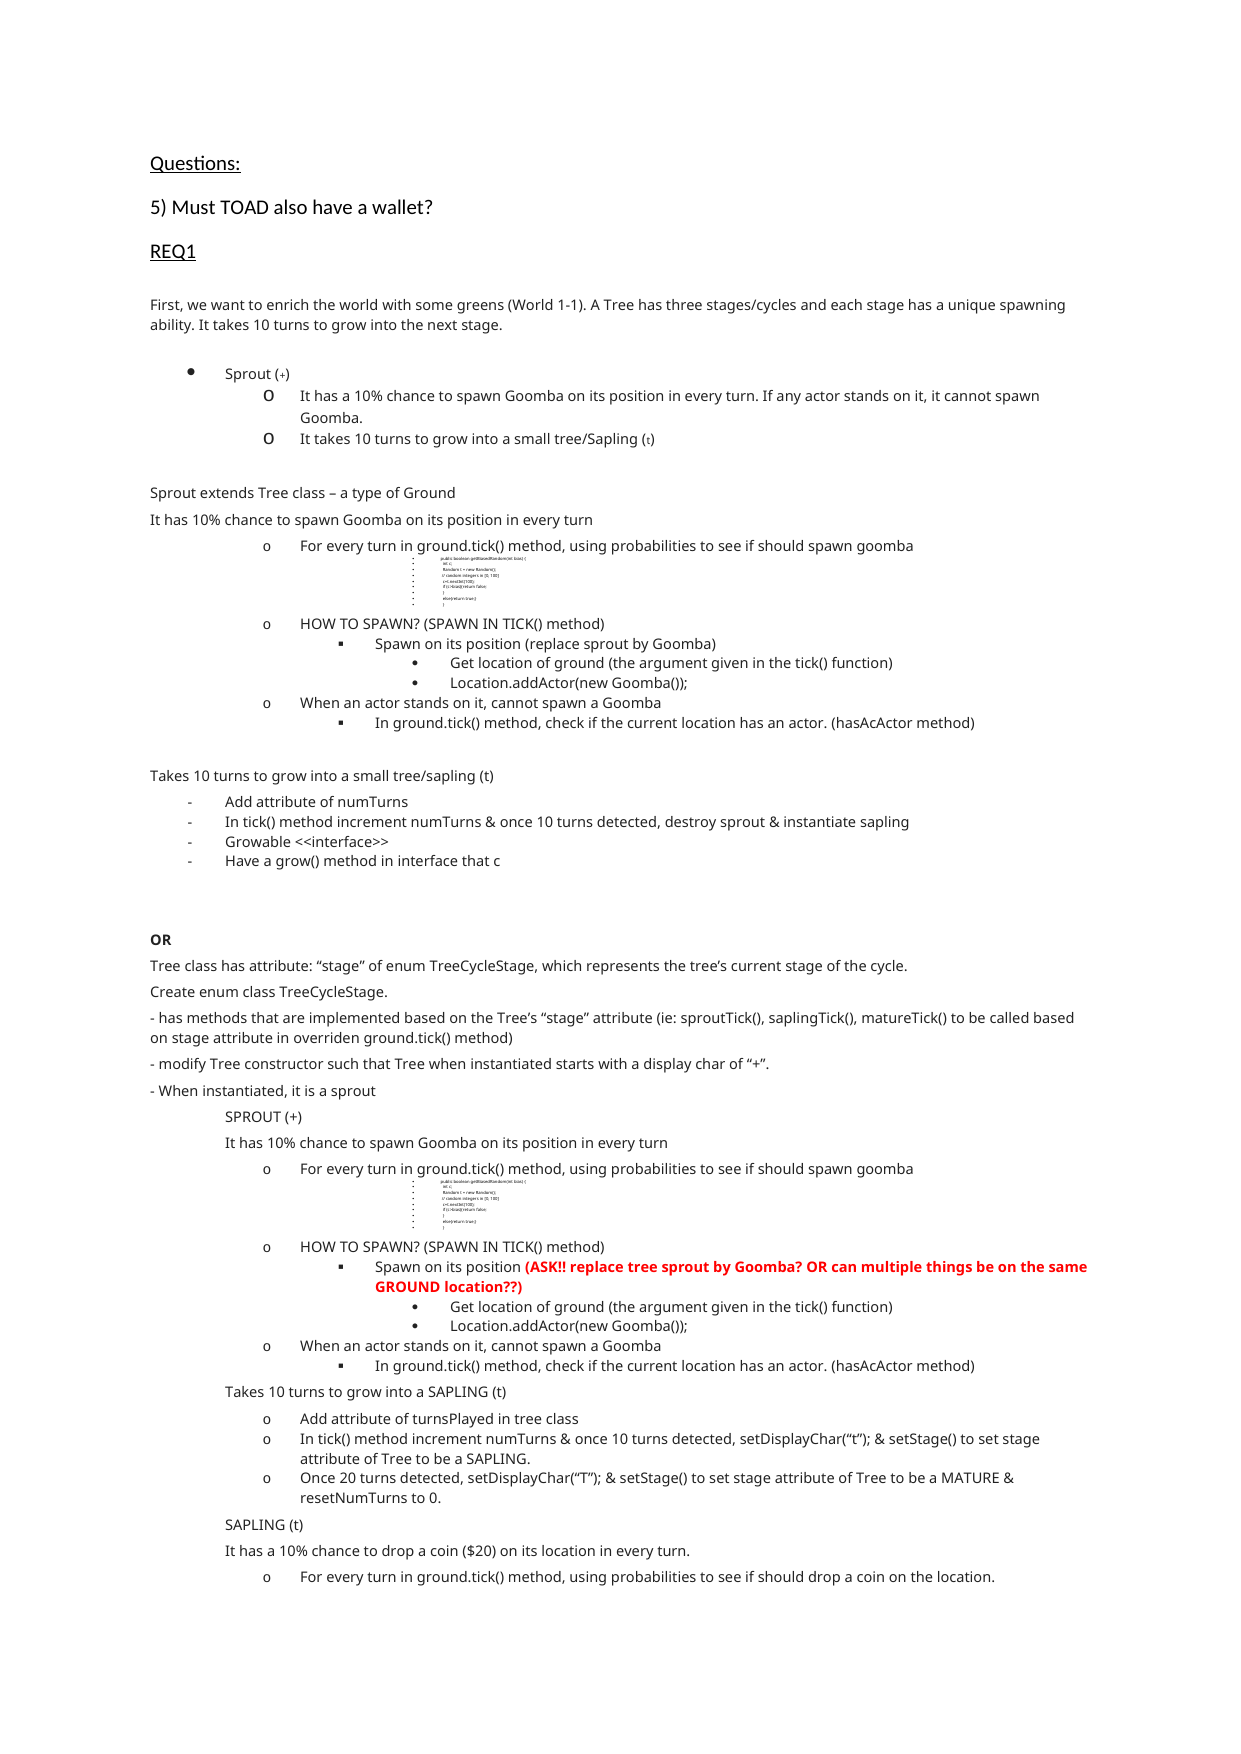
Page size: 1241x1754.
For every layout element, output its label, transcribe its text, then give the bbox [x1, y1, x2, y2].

list Add attribute of numTurns [187, 792, 1090, 811]
list Get location of ground (the argument given in the tick() function) [412, 653, 1090, 673]
list When an actor stands on it, cannot spawn a Goomba [262, 693, 1090, 713]
list Growable <<interface>> [187, 831, 1090, 851]
list When an actor stands on it, cannot spawn a Goomba [262, 1336, 1090, 1356]
text First, we want to enrich the world with some greens (World 1-1). A Tree has three stages/cycles and each stage has a unique spawning ability. It takes 10 turns to grow into the next stage. [150, 295, 1090, 334]
list It takes 10 turns to grow into a small tree/Sapling (t) [262, 427, 1090, 451]
list In tick() method increment numTurns & once 10 turns detected, destroy sprout & instantiate sapling [187, 811, 1090, 831]
list Add attribute of turnsPlayed in tree class [262, 1408, 1090, 1428]
list In ground.tick() method, check if the current location has an actor. (hasAcActor method) [337, 1356, 1090, 1376]
text SAPLING (t) [225, 1514, 1090, 1534]
text SPROUT (+) [150, 1106, 1090, 1126]
text Takes 10 turns to grow into a SAPLING (t) [150, 1382, 1090, 1402]
text - modify Tree constructor such that Tree when instantiated starts with a display char of “+”. [150, 1054, 1090, 1074]
list Have a grow() method in interface that c [187, 851, 1090, 871]
list In tick() method increment numTurns & once 10 turns detected, setDisplayChar(“t”); & setStage() to set stage attribute of Tree to be a SAPLING. [262, 1428, 1090, 1468]
text It has 10% chance to spawn Goomba on its position in every turn [150, 509, 1090, 529]
text It has 10% chance to spawn Goomba on its position in every turn [150, 1133, 1090, 1152]
list For every turn in ground.tick() method, using probabilities to see if should spawn goomba [262, 536, 1090, 556]
text It has a 10% chance to drop a coin ($20) on its location in every turn. [150, 1541, 1090, 1561]
text Tree class has attribute: “stage” of enum TreeCycleStage, which represents the tree’s current stage of the cycle. [150, 956, 1090, 976]
list Spawn on its position (replace sprout by Goomba) [337, 633, 1090, 653]
text OR [150, 930, 1090, 949]
text Questions: [150, 150, 1090, 175]
list Location.addActor(new Goomba()); [412, 673, 1090, 693]
list It has a 10% chance to spawn Goomba on its position in every turn. If any actor stands on it, it cannot spawn Goomba. [262, 384, 1090, 427]
list For every turn in ground.tick() method, using probabilities to see if should spawn goomba [262, 1159, 1090, 1179]
text Takes 10 turns to grow into a small tree/sapling (t) [150, 765, 1090, 785]
text 5) Must TOAD also have a wallet? [150, 194, 1090, 219]
list For every turn in ground.tick() method, using probabilities to see if should drop a coin on the location. [262, 1567, 1090, 1587]
text - has methods that are implemented based on the Tree’s “stage” attribute (ie: sproutTick(), saplingTick(), matureTick() to be called based on stage attribute in overriden ground.tick() method) [150, 1008, 1090, 1048]
text Sprout extends Tree class – a type of Ground [150, 483, 1090, 503]
list In ground.tick() method, check if the current location has an actor. (hasAcActor method) [337, 713, 1090, 733]
text - When instantiated, it is a sprout [150, 1080, 1090, 1100]
list Get location of ground (the argument given in the tick() function) [412, 1296, 1090, 1316]
list HOW TO SPAWN? (SPAWN IN TICK() method) [262, 613, 1090, 633]
list Sprout (+) [187, 364, 1090, 384]
list HOW TO SPAWN? (SPAWN IN TICK() method) [262, 1237, 1090, 1257]
text Create enum class TreeCycleStage. [150, 982, 1090, 1002]
list Once 20 turns detected, setDisplayChar(“T”); & setStage() to set stage attribute of Tree to be a MATURE & resetNumTurns to 0. [262, 1468, 1090, 1508]
list Spawn on its position (ASK!! replace tree sprout by Goomba? OR can multiple things be on the same GROUND location??) [337, 1257, 1090, 1296]
text REQ1 [150, 238, 1090, 263]
list Location.addActor(new Goomba()); [412, 1316, 1090, 1336]
